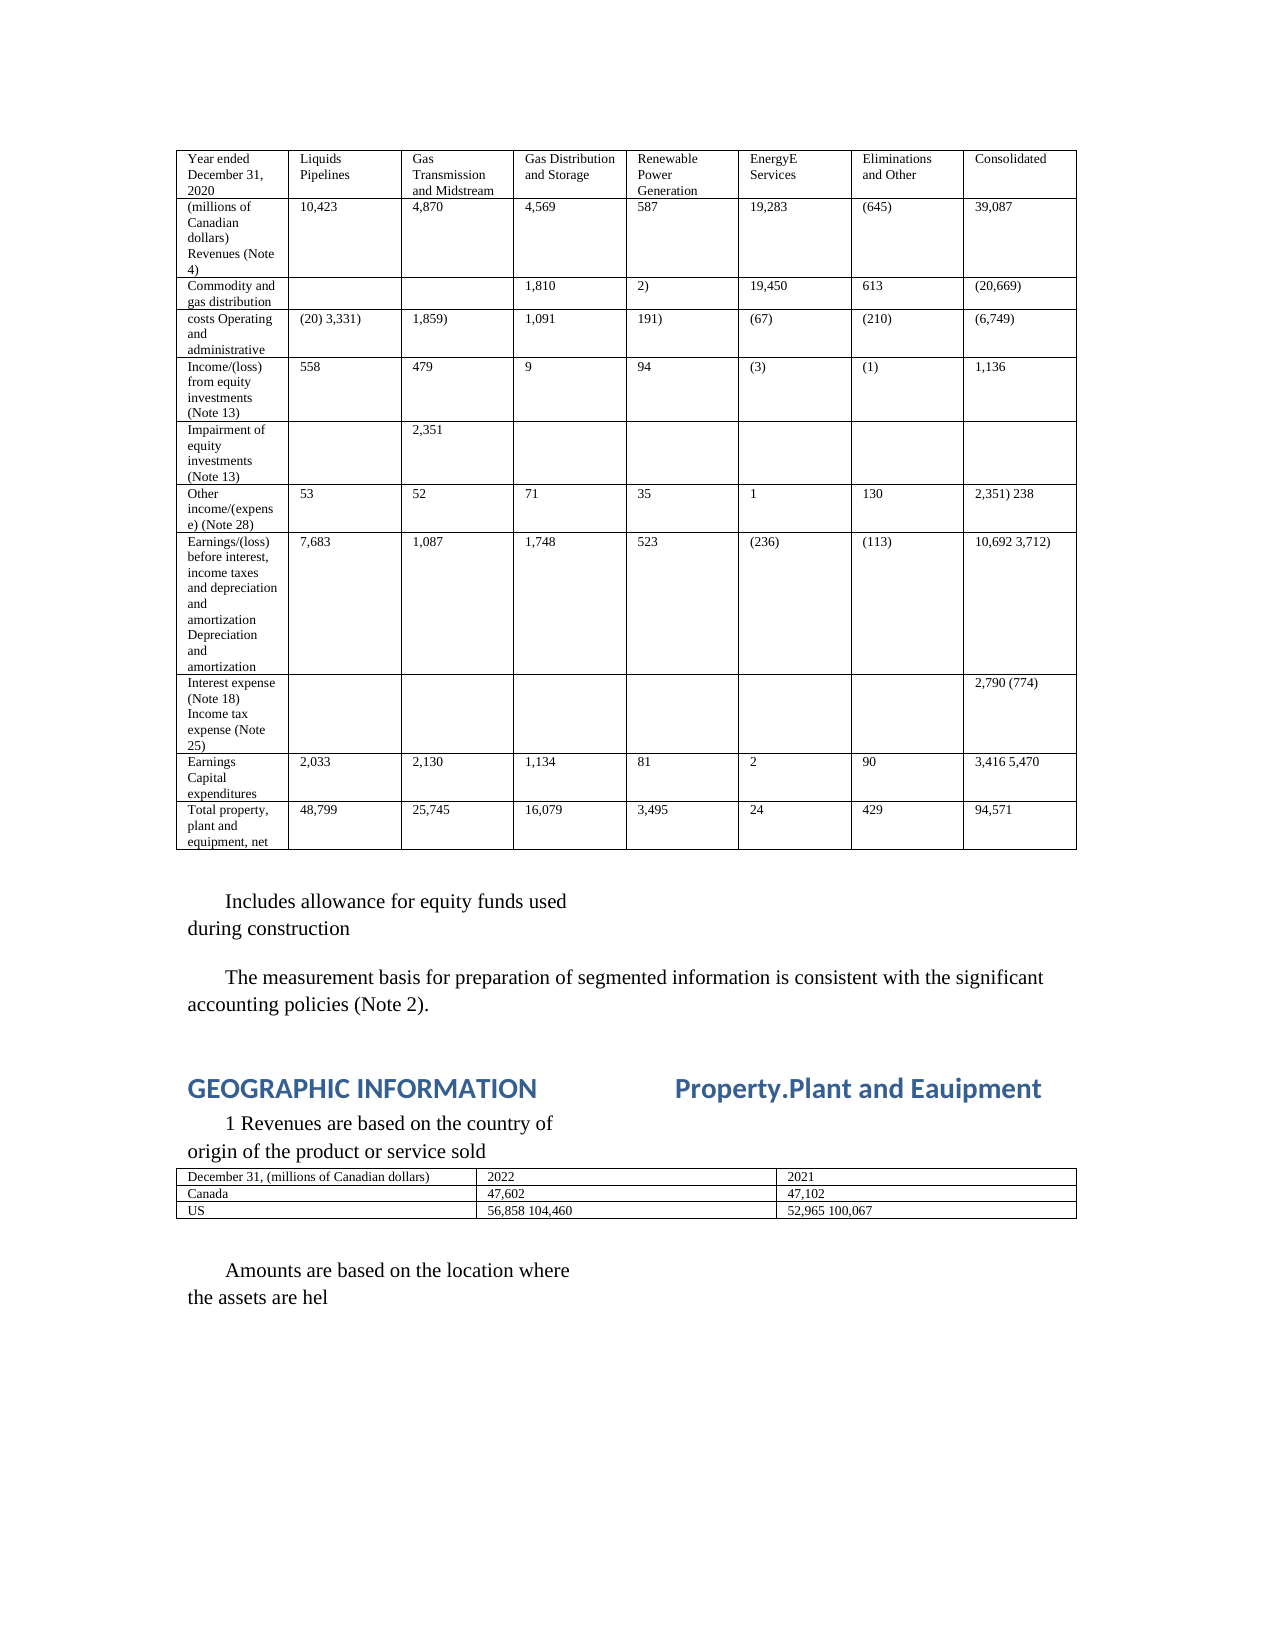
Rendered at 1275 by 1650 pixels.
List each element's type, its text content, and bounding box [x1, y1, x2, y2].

table_cell Total property, plant and equipment, net [177, 802, 288, 849]
table_header Year ended December 31, 2020 [177, 151, 288, 198]
table_cell 2) [627, 278, 738, 309]
table_cell 1,134 [514, 754, 626, 801]
table_cell 3,495 [627, 802, 738, 849]
table_cell 16,079 [514, 802, 626, 849]
table_cell 24 [739, 802, 851, 849]
table_cell (113) [852, 533, 963, 674]
table_header 2022 [477, 1169, 776, 1184]
table_cell 130 [852, 485, 963, 532]
table_cell 429 [852, 802, 963, 849]
text 1 Revenues are based on the country of origin of the product or service sold [187, 1111, 600, 1163]
table_cell [289, 675, 401, 753]
table_cell 10,423 [289, 199, 401, 277]
table_header December 31, (millions of Canadian dollars) [177, 1169, 476, 1184]
table_cell (645) [852, 199, 963, 277]
table_cell 1,136 [964, 358, 1076, 421]
table_header Gas Distribution and Storage [514, 151, 626, 198]
table_cell 52,965 100,067 [777, 1202, 1076, 1218]
table_cell Earnings/(loss) before interest, income taxes and depreciation and amortization Depreciation and amortization [177, 533, 288, 674]
table_header Liquids Pipelines [289, 151, 401, 198]
table_cell Commodity and gas distribution [177, 278, 288, 309]
subtitle Property.Plant and Eauipment [675, 1070, 1087, 1106]
table_cell 39,087 [964, 199, 1076, 277]
table_cell 25,745 [402, 802, 513, 849]
table_cell costs Operating and administrative [177, 310, 288, 357]
table_cell 2,790 (774) [964, 675, 1076, 753]
table_cell 479 [402, 358, 513, 421]
table_cell [514, 675, 626, 753]
table_cell 47,602 [477, 1186, 776, 1201]
table_cell 7,683 [289, 533, 401, 674]
table_cell 558 [289, 358, 401, 421]
table_cell 523 [627, 533, 738, 674]
table_cell 3,416 5,470 [964, 754, 1076, 801]
table_cell 90 [852, 754, 963, 801]
table_cell 613 [852, 278, 963, 309]
table_cell 1,859) [402, 310, 513, 357]
table_cell [289, 278, 401, 309]
table_cell [627, 422, 738, 484]
table_header Renewable Power Generation [627, 151, 738, 198]
table_cell 2,130 [402, 754, 513, 801]
text The measurement basis for preparation of segmented information is consistent with the significant accounting policies (Note 2). [187, 965, 1087, 1016]
table_cell 9 [514, 358, 626, 421]
table_cell 10,692 3,712) [964, 533, 1076, 674]
table_cell 53 [289, 485, 401, 532]
table_cell Interest expense (Note 18) Income tax expense (Note 25) [177, 675, 288, 753]
table_cell 1,810 [514, 278, 626, 309]
table_cell [739, 422, 851, 484]
table_cell 94 [627, 358, 738, 421]
table_cell [739, 675, 851, 753]
table_cell [964, 422, 1076, 484]
table_cell 47,102 [777, 1186, 1076, 1201]
table_cell 52 [402, 485, 513, 532]
table_cell [289, 422, 401, 484]
table_cell [627, 675, 738, 753]
table_cell 19,450 [739, 278, 851, 309]
table_cell 4,870 [402, 199, 513, 277]
text Includes allowance for equity funds used during construction [187, 889, 600, 940]
table_cell Other income/(expense) (Note 28) [177, 485, 288, 532]
table_cell 94,571 [964, 802, 1076, 849]
table_cell 56,858 104,460 [477, 1202, 776, 1218]
table_cell 35 [627, 485, 738, 532]
table_cell 2 [739, 754, 851, 801]
table_cell [402, 675, 513, 753]
table_cell [514, 422, 626, 484]
table_cell (6,749) [964, 310, 1076, 357]
table_cell Canada [177, 1186, 476, 1201]
table_cell (67) [739, 310, 851, 357]
table_header 2021 [777, 1169, 1076, 1184]
table_cell [402, 278, 513, 309]
table_header EnergyE Services [739, 151, 851, 198]
table_cell 1,087 [402, 533, 513, 674]
table_cell 191) [627, 310, 738, 357]
table_cell 1 [739, 485, 851, 532]
table_cell 81 [627, 754, 738, 801]
table_cell 19,283 [739, 199, 851, 277]
table_cell [852, 675, 963, 753]
subtitle GEOGRAPHIC INFORMATION [187, 1070, 600, 1106]
table_cell 2,351 [402, 422, 513, 484]
table_header Consolidated [964, 151, 1076, 198]
table_cell (3) [739, 358, 851, 421]
table_cell 1,091 [514, 310, 626, 357]
table_header Gas Transmission and Midstream [402, 151, 513, 198]
table_cell (236) [739, 533, 851, 674]
table_cell 587 [627, 199, 738, 277]
table_cell 48,799 [289, 802, 401, 849]
table_cell 4,569 [514, 199, 626, 277]
table_cell (20,669) [964, 278, 1076, 309]
table_cell Income/(loss) from equity investments (Note 13) [177, 358, 288, 421]
table_cell 71 [514, 485, 626, 532]
table_cell US [177, 1202, 476, 1218]
table_cell [852, 422, 963, 484]
table_cell (1) [852, 358, 963, 421]
table_cell 2,033 [289, 754, 401, 801]
table_header Eliminations and Other [852, 151, 963, 198]
table_cell Earnings Capital expenditures [177, 754, 288, 801]
table_cell (millions of Canadian dollars) Revenues (Note 4) [177, 199, 288, 277]
table_cell Impairment of equity investments (Note 13) [177, 422, 288, 484]
text Amounts are based on the location where the assets are hel [187, 1258, 600, 1309]
table_cell 1,748 [514, 533, 626, 674]
table_cell (210) [852, 310, 963, 357]
table_cell (20) 3,331) [289, 310, 401, 357]
table_cell 2,351) 238 [964, 485, 1076, 532]
